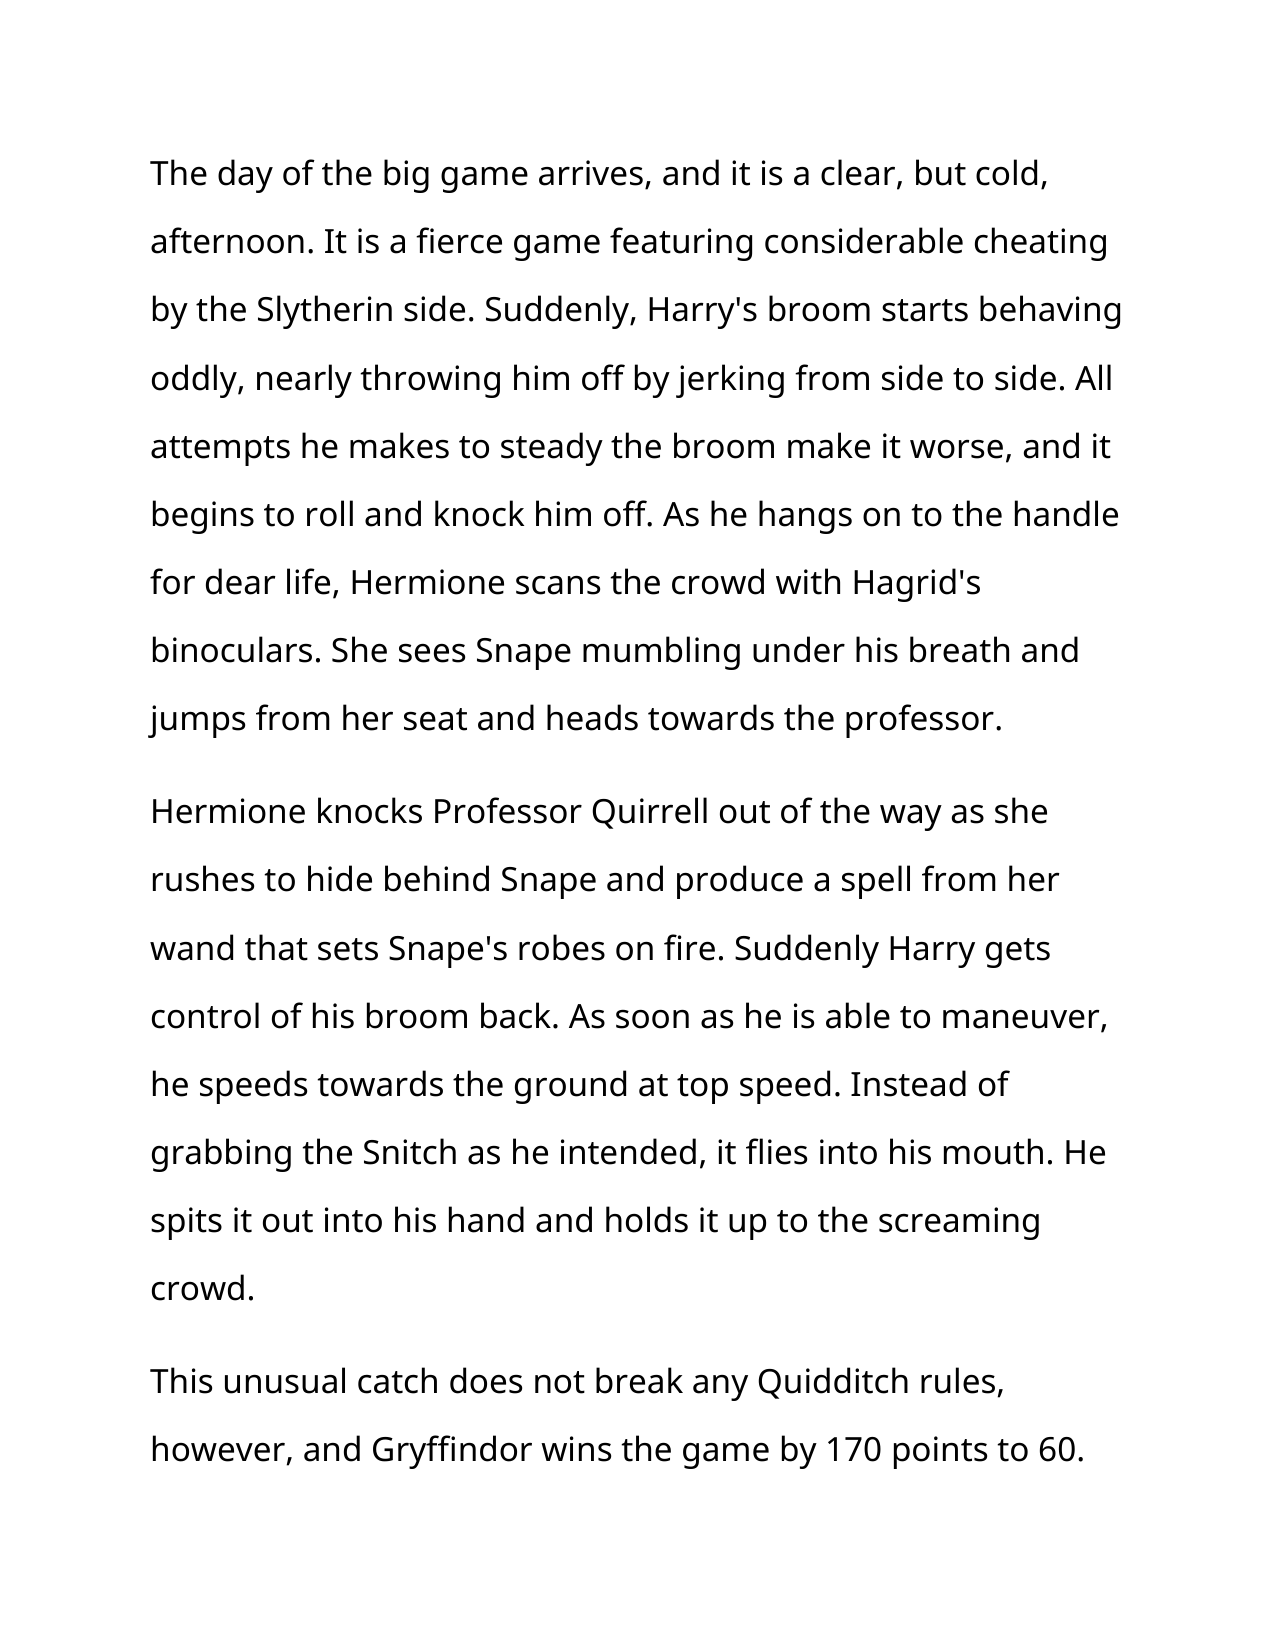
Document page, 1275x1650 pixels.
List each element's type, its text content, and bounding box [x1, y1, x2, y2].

text The day of the big game arrives, and it is a clear, but cold, afternoon. It is a fierce game featuring considerable cheating by the Slytherin side. Suddenly, Harry's broom starts behaving oddly, nearly throwing him off by jerking from side to side. All attempts he makes to steady the broom make it worse, and it begins to roll and knock him off. As he hangs on to the handle for dear life, Hermione scans the crowd with Hagrid's binoculars. She sees Snape mumbling under his breath and jumps from her seat and heads towards the professor. [150, 150, 1125, 740]
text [150, 1358, 1125, 1472]
text Hermione knocks Professor Quirrell out of the way as she rushes to hide behind Snape and produce a spell from her wand that sets Snape's robes on fire. Suddenly Harry gets control of his broom back. As soon as he is able to maneuver, he speeds towards the ground at top speed. Instead of grabbing the Snitch as he intended, it flies into his mouth. He spits it out into his hand and holds it up to the screaming crowd. [150, 788, 1125, 1310]
